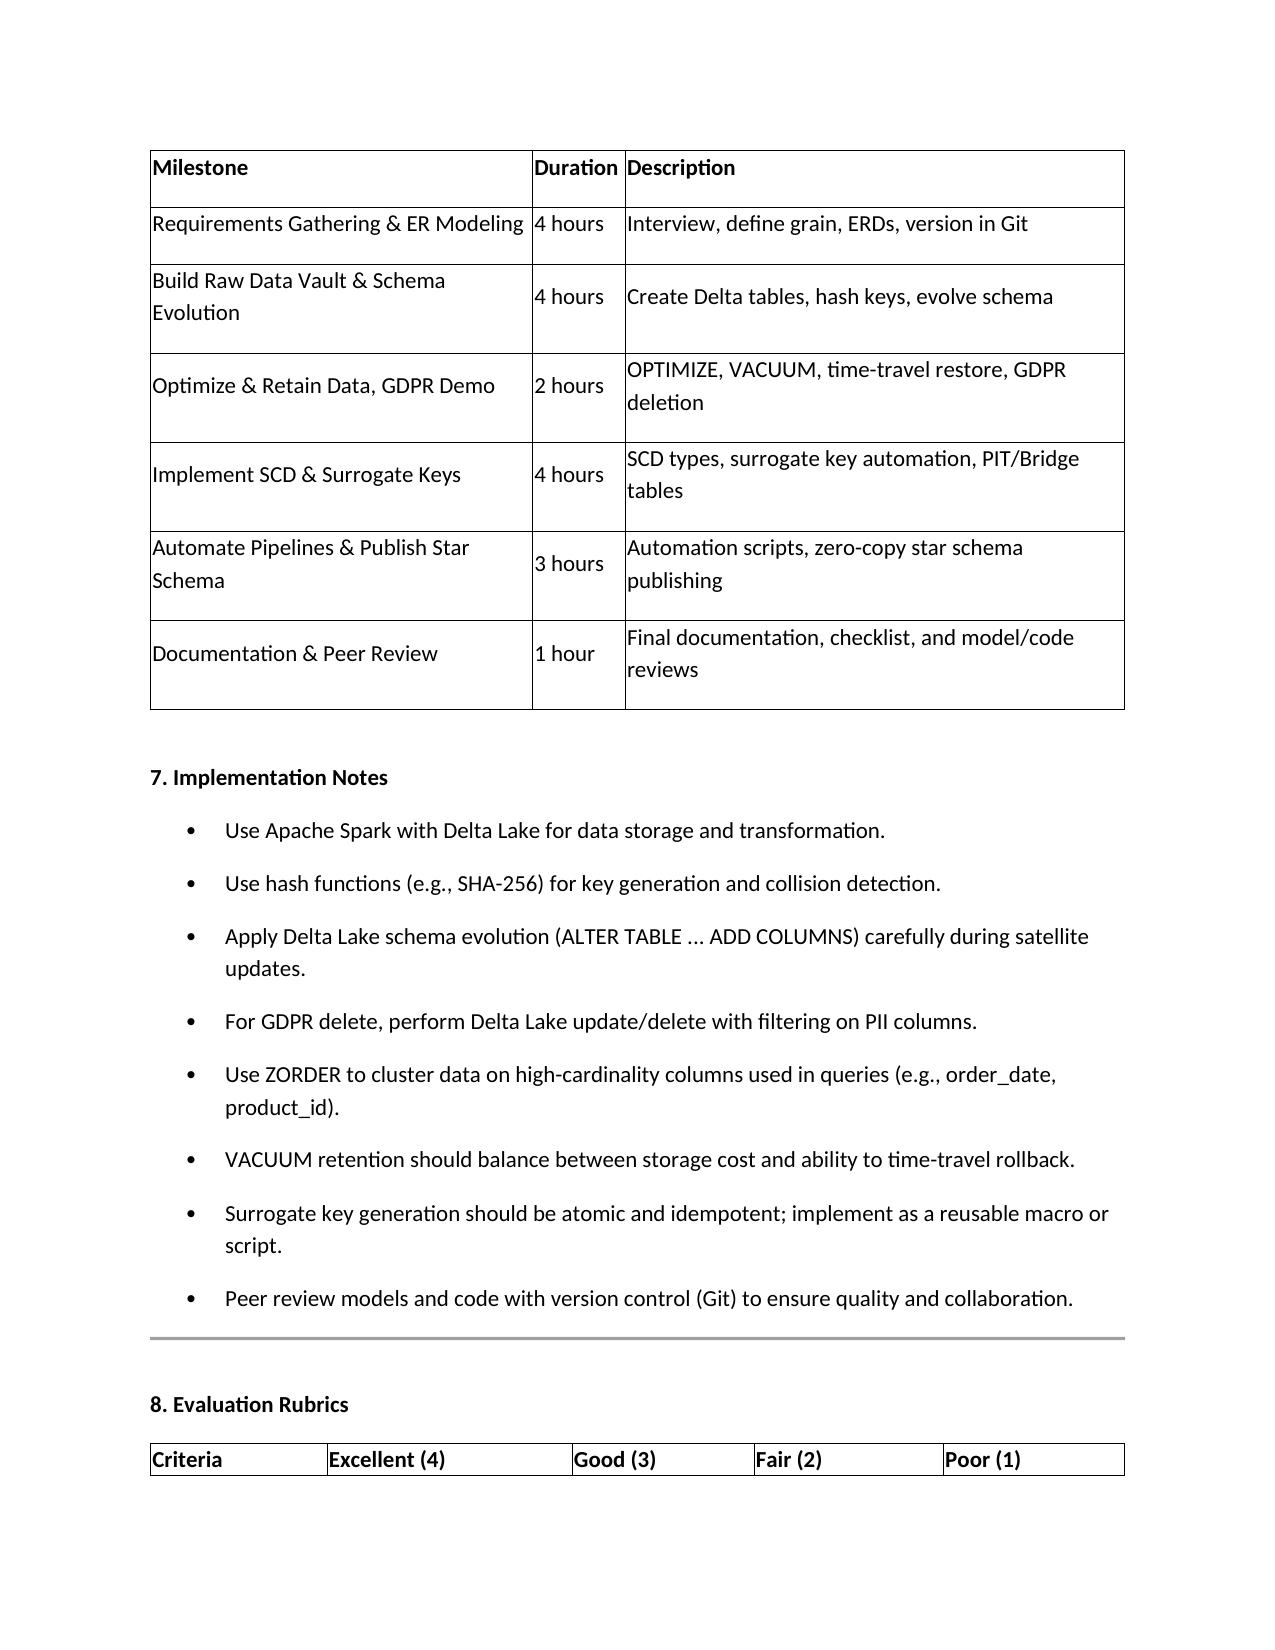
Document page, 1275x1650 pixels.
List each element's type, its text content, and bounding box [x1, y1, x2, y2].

table_cell Final documentation, checklist, and model/code reviews [626, 621, 1124, 709]
table_cell Build Raw Data Vault & Schema Evolution [151, 265, 532, 353]
table_cell OPTIMIZE, VACUUM, time-travel restore, GDPR deletion [626, 354, 1124, 442]
table_cell 4 hours [533, 208, 625, 264]
table_cell Automate Pipelines & Publish Star Schema [151, 532, 532, 620]
table_cell 3 hours [533, 532, 625, 620]
list For GDPR delete, perform Delta Lake update/delete with filtering on PII columns. [187, 1007, 1125, 1035]
table_header Excellent (4) [328, 1444, 572, 1475]
table_cell 1 hour [533, 621, 625, 709]
table_header Description [626, 151, 1124, 207]
list VACUUM retention should balance between storage cost and ability to time-travel rollback. [187, 1146, 1125, 1174]
table_cell Optimize & Retain Data, GDPR Demo [151, 354, 532, 442]
table_cell Requirements Gathering & ER Modeling [151, 208, 532, 264]
table_header Duration [533, 151, 625, 207]
table_cell SCD types, surrogate key automation, PIT/Bridge tables [626, 443, 1124, 531]
list Peer review models and code with version control (Git) to ensure quality and collaboration. [187, 1284, 1125, 1312]
table_cell 4 hours [533, 443, 625, 531]
text 7. Implementation Notes [150, 763, 1125, 791]
table_cell Documentation & Peer Review [151, 621, 532, 709]
table_header Criteria [151, 1444, 327, 1475]
text 8. Evaluation Rubrics [150, 1390, 1125, 1418]
table_cell Create Delta tables, hash keys, evolve schema [626, 265, 1124, 353]
table_cell 2 hours [533, 354, 625, 442]
table_cell 4 hours [533, 265, 625, 353]
list Use Apache Spark with Delta Lake for data storage and transformation. [187, 816, 1125, 844]
table_header Poor (1) [944, 1444, 1124, 1475]
list Use ZORDER to cluster data on high-cardinality columns used in queries (e.g., order_date, product_id). [187, 1060, 1125, 1121]
list Surrogate key generation should be atomic and idempotent; implement as a reusable macro or script. [187, 1199, 1125, 1259]
table_cell Interview, define grain, ERDs, version in Git [626, 208, 1124, 264]
table_cell Implement SCD & Surrogate Keys [151, 443, 532, 531]
table_header Milestone [151, 151, 532, 207]
list Apply Delta Lake schema evolution (ALTER TABLE ... ADD COLUMNS) carefully during satellite updates. [187, 922, 1125, 982]
table_header Fair (2) [755, 1444, 943, 1475]
table_cell Automation scripts, zero-copy star schema publishing [626, 532, 1124, 620]
list Use hash functions (e.g., SHA-256) for key generation and collision detection. [187, 869, 1125, 897]
table_header Good (3) [573, 1444, 754, 1475]
